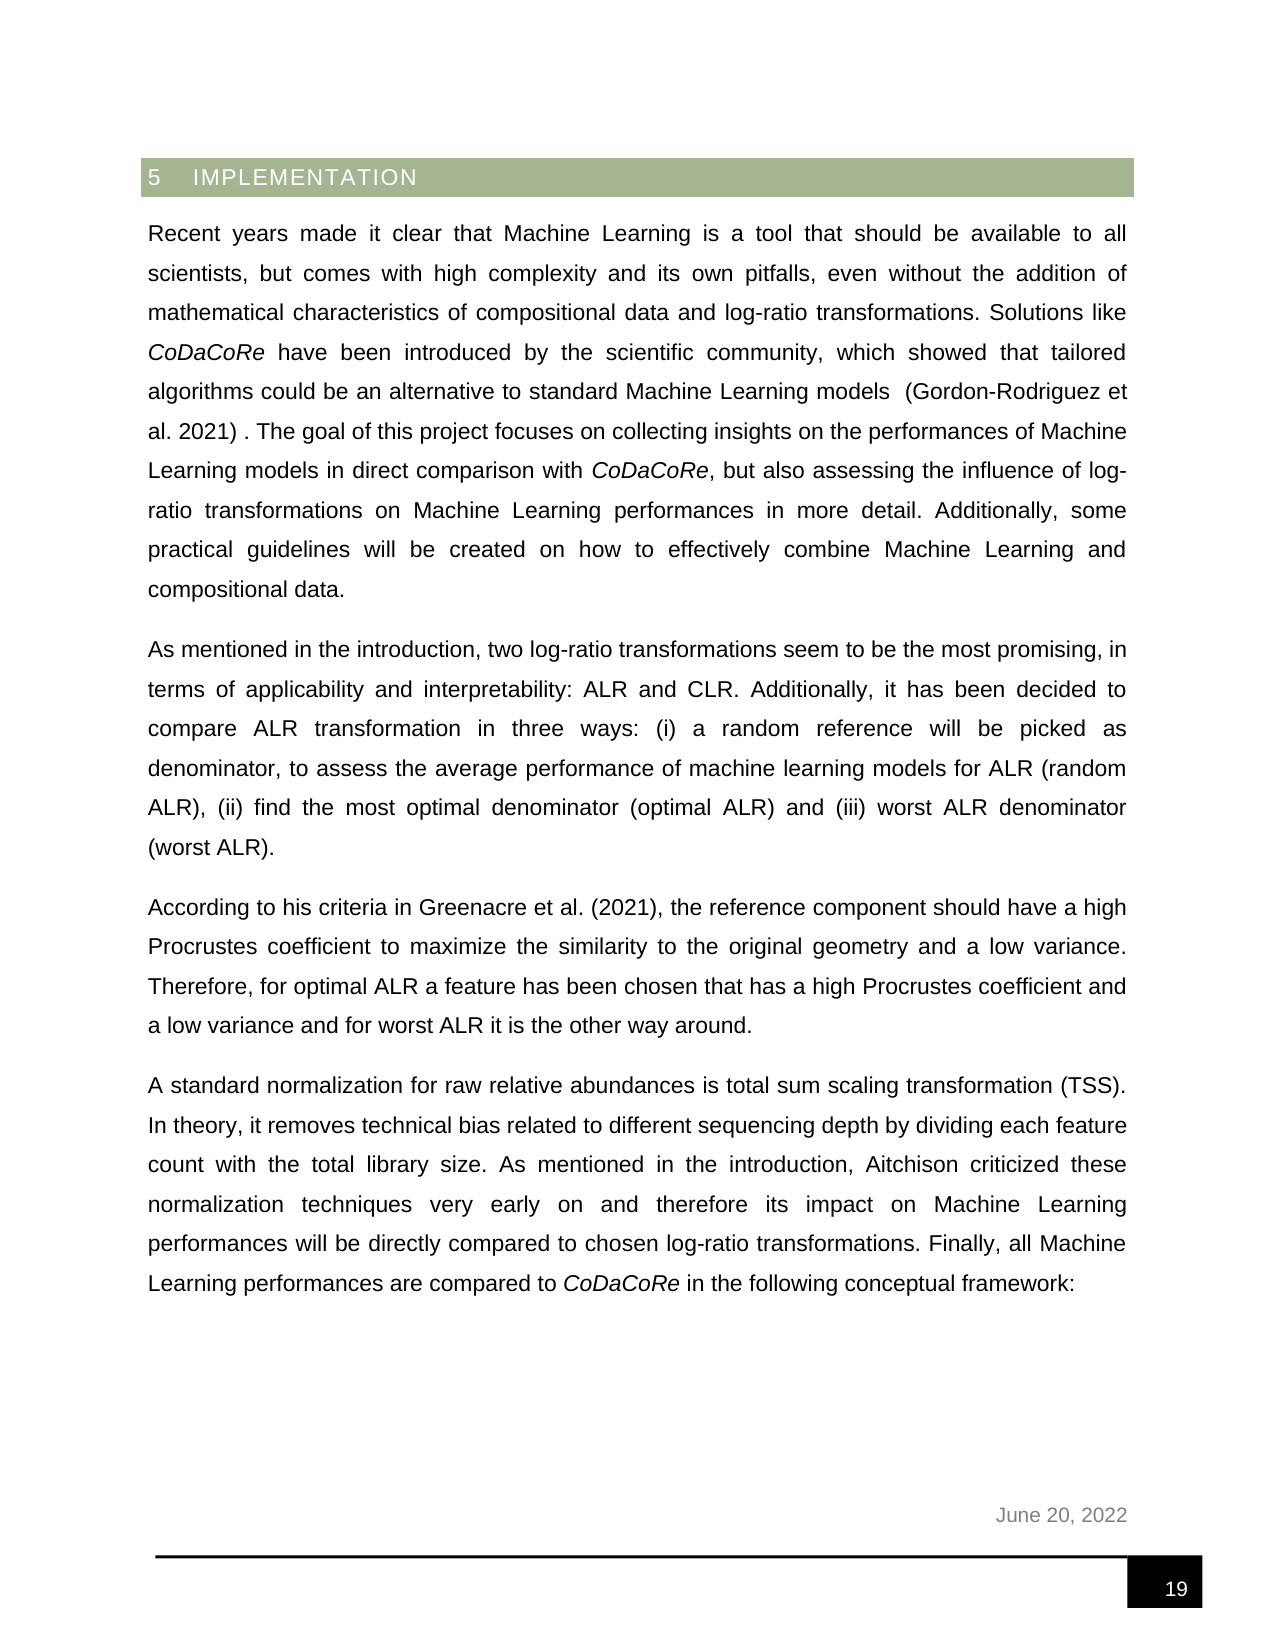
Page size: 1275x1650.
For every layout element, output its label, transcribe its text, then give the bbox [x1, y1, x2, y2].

text A standard normalization for raw relative abundances is total sum scaling transformation (TSS). In theory, it removes technical bias related to different sequencing depth by dividing each feature count with the total library size. As mentioned in the introduction, Aitchison criticized these normalization techniques very early on and therefore its impact on Machine Learning performances will be directly compared to chosen log-ratio transformations. Finally, all Machine Learning performances are compared to CoDaCoRe in the following conceptual framework: [148, 1072, 1127, 1296]
subtitle Implementation [148, 164, 1127, 191]
text As mentioned in the introduction, two log-ratio transformations seem to be the most promising, in terms of applicability and interpretability: ALR and CLR. Additionally, it has been decided to compare ALR transformation in three ways: (i) a random reference will be picked as denominator, to assess the average performance of machine learning models for ALR (random ALR), (ii) find the most optimal denominator (optimal ALR) and (iii) worst ALR denominator (worst ALR). [148, 636, 1127, 860]
text According to his criteria in Greenacre et al. (2021), the reference component should have a high Procrustes coefficient to maximize the similarity to the original geometry and a low variance. Therefore, for optimal ALR a feature has been chosen that has a high Procrustes coefficient and a low variance and for worst ALR it is the other way around. [148, 894, 1127, 1038]
text Recent years made it clear that Machine Learning is a tool that should be available to all scientists, but comes with high complexity and its own pitfalls, even without the addition of mathematical characteristics of compositional data and log-ratio transformations. Solutions like CoDaCoRe have been introduced by the scientific community, which showed that tailored algorithms could be an alternative to standard Machine Learning models . The goal of this project focuses on collecting insights on the performances of Machine Learning models in direct comparison with CoDaCoRe, but also assessing the influence of log-ratio transformations on Machine Learning performances in more detail. Additionally, some practical guidelines will be created on how to effectively combine Machine Learning and compositional data. [148, 220, 1127, 602]
